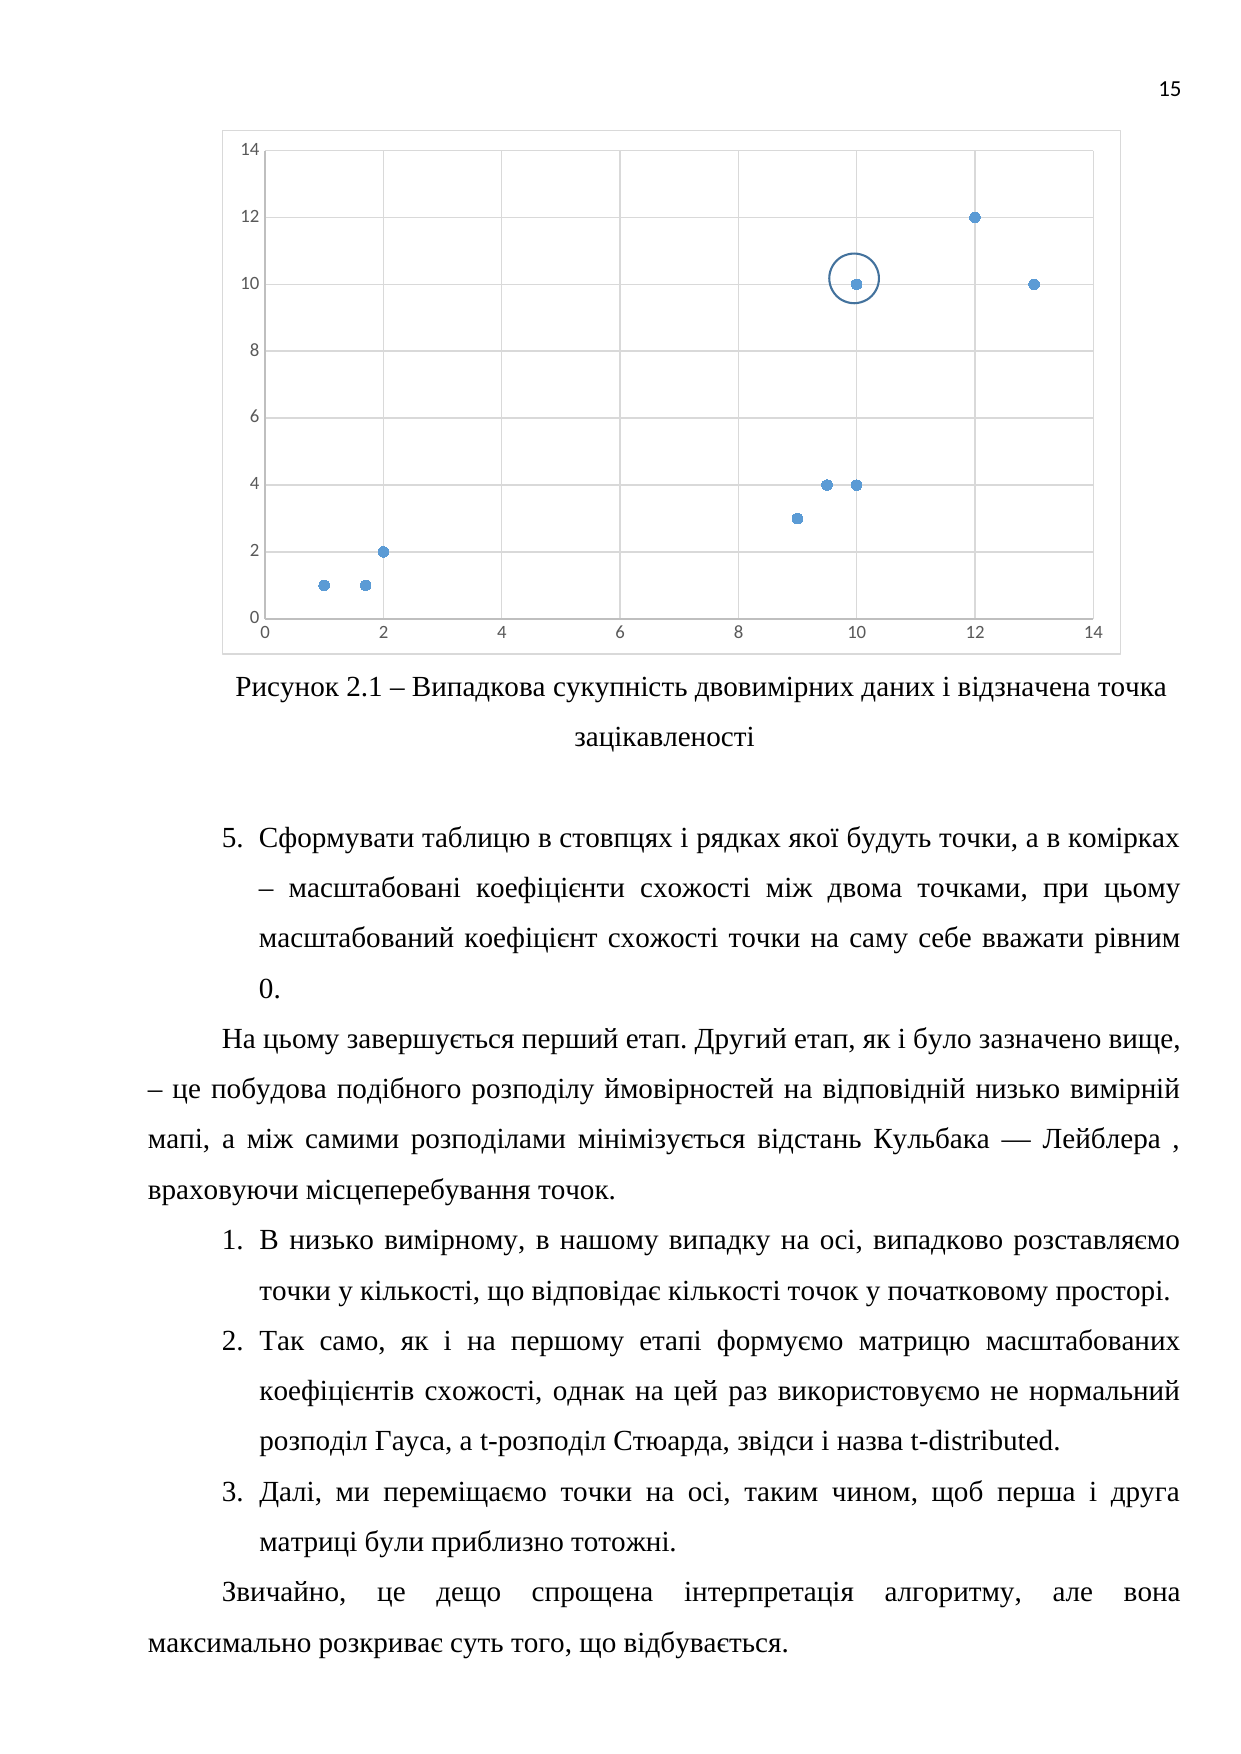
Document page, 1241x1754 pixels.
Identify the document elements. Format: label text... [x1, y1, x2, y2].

text На цьому завершується перший етап. Другий етап, як і було зазначено вище, – це побудова подібного розподілу ймовірностей на відповідній низько вимірній мапі, а між самими розподілами мінімізується відстань Кульбака — Лейблера , враховуючи місцеперебування точок. [148, 1021, 1181, 1206]
list Далі, ми переміщаємо точки на осі, таким чином, щоб перша і друга матриці були приблизно тотожні. [222, 1474, 1181, 1558]
list Так само, як і на першому етапі формуємо матрицю масштабованих коефіцієнтів схожості, однак на цей раз використовуємо не нормальний розподіл Гауса, а t-розподіл Стюарда, звідси і назва t-distributed. [222, 1323, 1181, 1457]
text Звичайно, це дещо спрощена інтерпретація алгоритму, але вона максимально розкриває суть того, що відбувається. [148, 1574, 1181, 1658]
list В низько вимірному, в нашому випадку на осі, випадково розставляємо точки у кількості, що відповідає кількості точок у початковому просторі. [222, 1222, 1181, 1306]
list Сформувати таблицю в стовпцях і рядках якої будуть точки, а в комірках – масштабовані коефіцієнти схожості між двома точками, при цьому масштабований коефіцієнт схожості точки на саму себе вважати рівним 0. [222, 820, 1181, 1004]
text Рисунок 2.1 – Випадкова сукупність двовимірних даних і відзначена точка зацікавленості [148, 669, 1181, 753]
